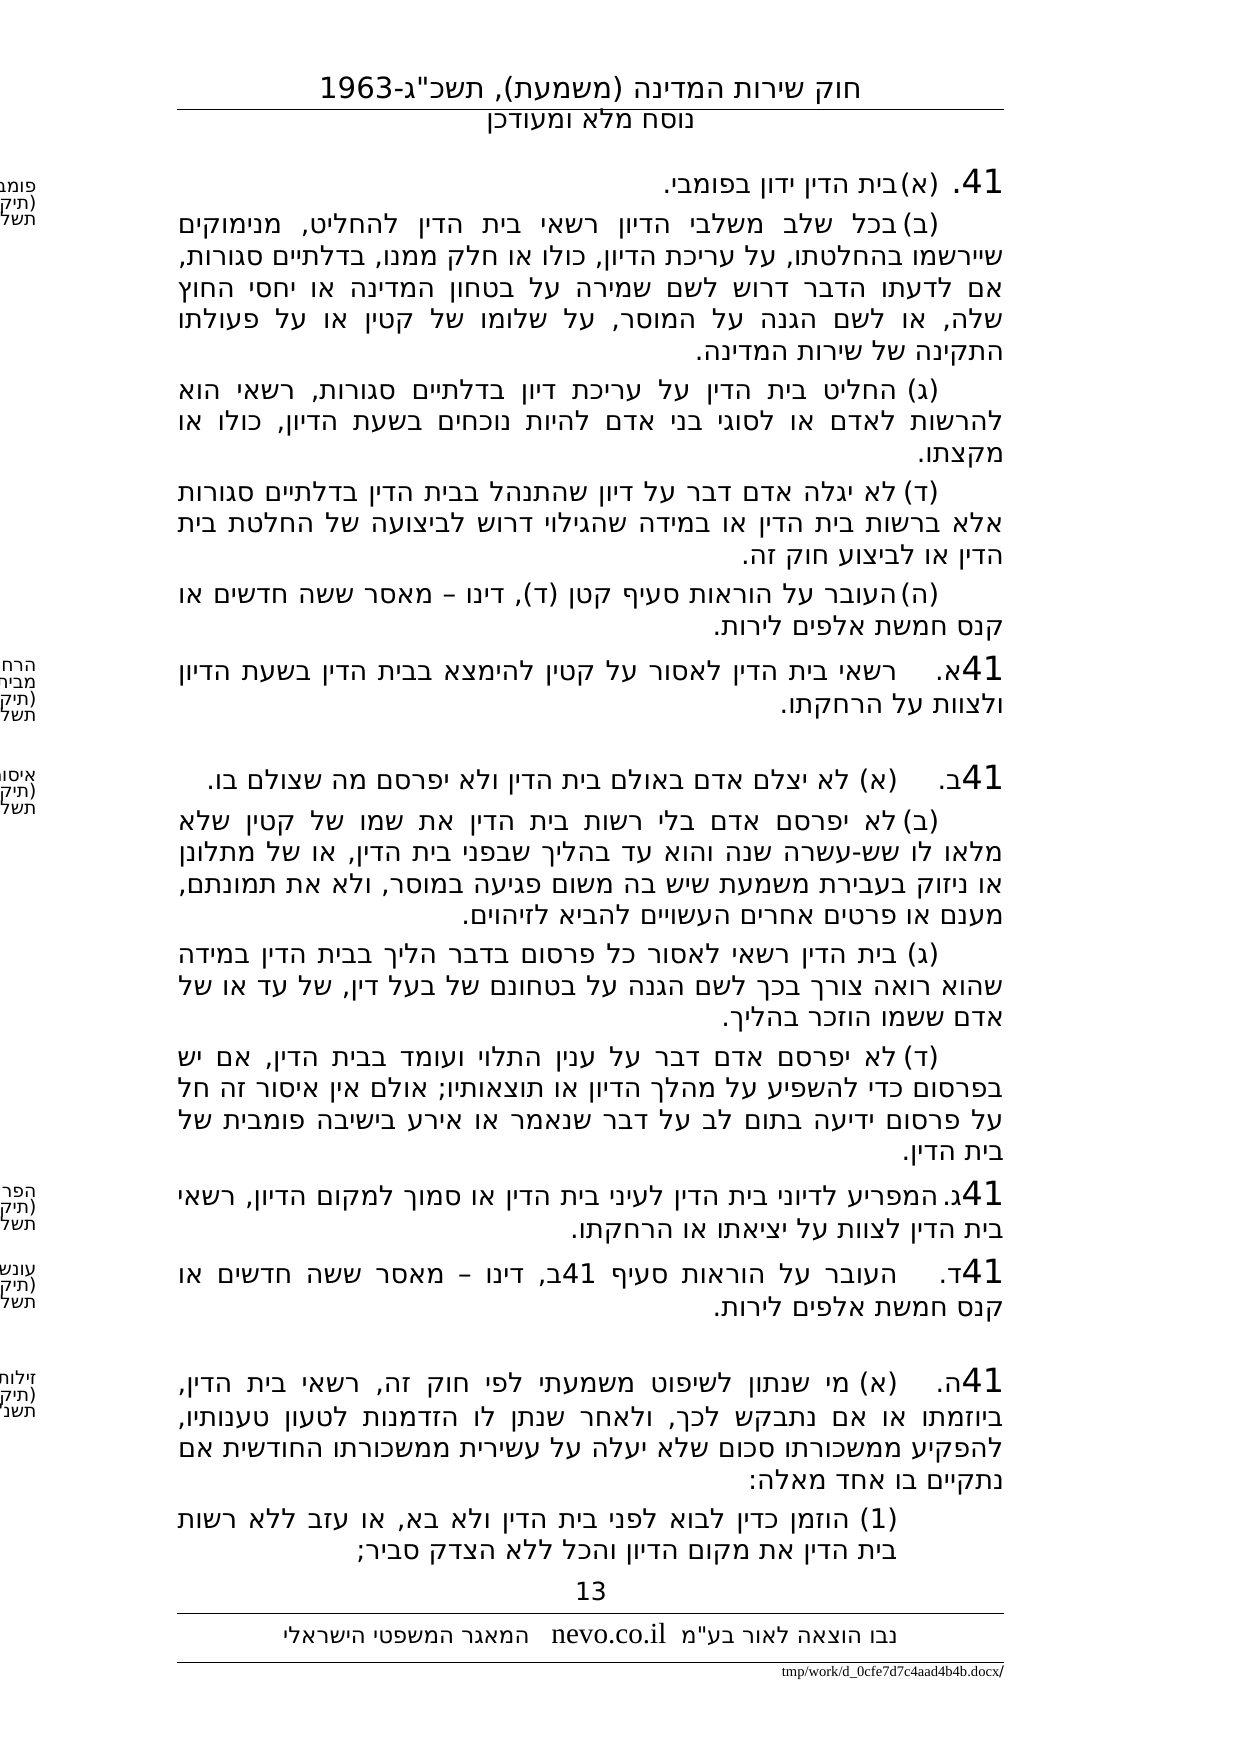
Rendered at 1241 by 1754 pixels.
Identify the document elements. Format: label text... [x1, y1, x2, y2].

text 41ב. (א) לא יצלם אדם באולם בית הדין ולא יפרסם מה שצולם בו. [177, 758, 1004, 797]
text (ד) לא יפרסם אדם דבר על ענין התלוי ועומד בבית הדין, אם יש בפרסום כדי להשפיע על מהלך הדיון או תוצאותיו; אולם אין איסור זה חל על פרסום ידיעה בתום לב על דבר שנאמר או אירע בישיבה פומבית של בית הדין. [177, 1041, 1004, 1167]
text 41א. רשאי בית הדין לאסור על קטין להימצא בבית הדין בשעת הדיון ולצוות על הרחקתו. [177, 649, 1004, 719]
text (ג) בית הדין רשאי לאסור כל פרסום בדבר הליך בבית הדין במידה שהוא רואה צורך בכך לשם הגנה על בטחונם של בעל דין, של עד או של אדם ששמו הוזכר בהליך. [177, 939, 1004, 1033]
text 41. (א) בית הדין ידון בפומבי. [177, 162, 1004, 201]
text (ה) העובר על הוראות סעיף קטן (ד), דינו – מאסר ששה חדשים או קנס חמשת אלפים לירות. [177, 578, 1004, 642]
text (ב) בכל שלב משלבי הדיון רשאי בית הדין להחליט, מנימוקים שיירשמו בהחלטתו, על עריכת הדיון, כולו או חלק ממנו, בדלתיים סגורות, אם לדעתו הדבר דרוש לשם שמירה על בטחון המדינה או יחסי החוץ שלה, או לשם הגנה על המוסר, על שלומו של קטין או על פעולתו התקינה של שירות המדינה. [177, 209, 1004, 367]
text 41ג. המפריע לדיוני בית הדין לעיני בית הדין או סמוך למקום הדיון, רשאי בית הדין לצוות על יציאתו או הרחקתו. [177, 1174, 1004, 1245]
text 41ה. (א) מי שנתון לשיפוט משמעתי לפי חוק זה, רשאי בית הדין, ביוזמתו או אם נתבקש לכך, ולאחר שנתן לו הזדמנות לטעון טענותיו, להפקיע ממשכורתו סכום שלא יעלה על עשירית ממשכורתו החודשית אם נתקיים בו אחד מאלה: [177, 1362, 1004, 1496]
text (ג) החליט בית הדין על עריכת דיון בדלתיים סגורות, רשאי הוא להרשות לאדם או לסוגי בני אדם להיות נוכחים בשעת הדיון, כולו או מקצתו. [177, 374, 1004, 469]
text (ד) לא יגלה אדם דבר על דיון שהתנהל בבית הדין בדלתיים סגורות אלא ברשות בית הדין או במידה שהגילוי דרוש לביצועה של החלטת בית הדין או לביצוע חוק זה. [177, 476, 1004, 571]
text (ב) לא יפרסם אדם בלי רשות בית הדין את שמו של קטין שלא מלאו לו שש-עשרה שנה והוא עד בהליך שבפני בית הדין, או של מתלונן או ניזוק בעבירת משמעת שיש בה משום פגיעה במוסר, ולא את תמונתם, מענם או פרטים אחרים העשויים להביא לזיהוים. [177, 805, 1004, 931]
text 41ד. העובר על הוראות סעיף 41ב, דינו – מאסר ששה חדשים או קנס חמשת אלפים לירות. [177, 1252, 1004, 1323]
text (1) הוזמן כדין לבוא לפני בית הדין ולא בא, או עזב ללא רשות בית הדין את מקום הדיון והכל ללא הצדק סביר; [177, 1503, 898, 1566]
